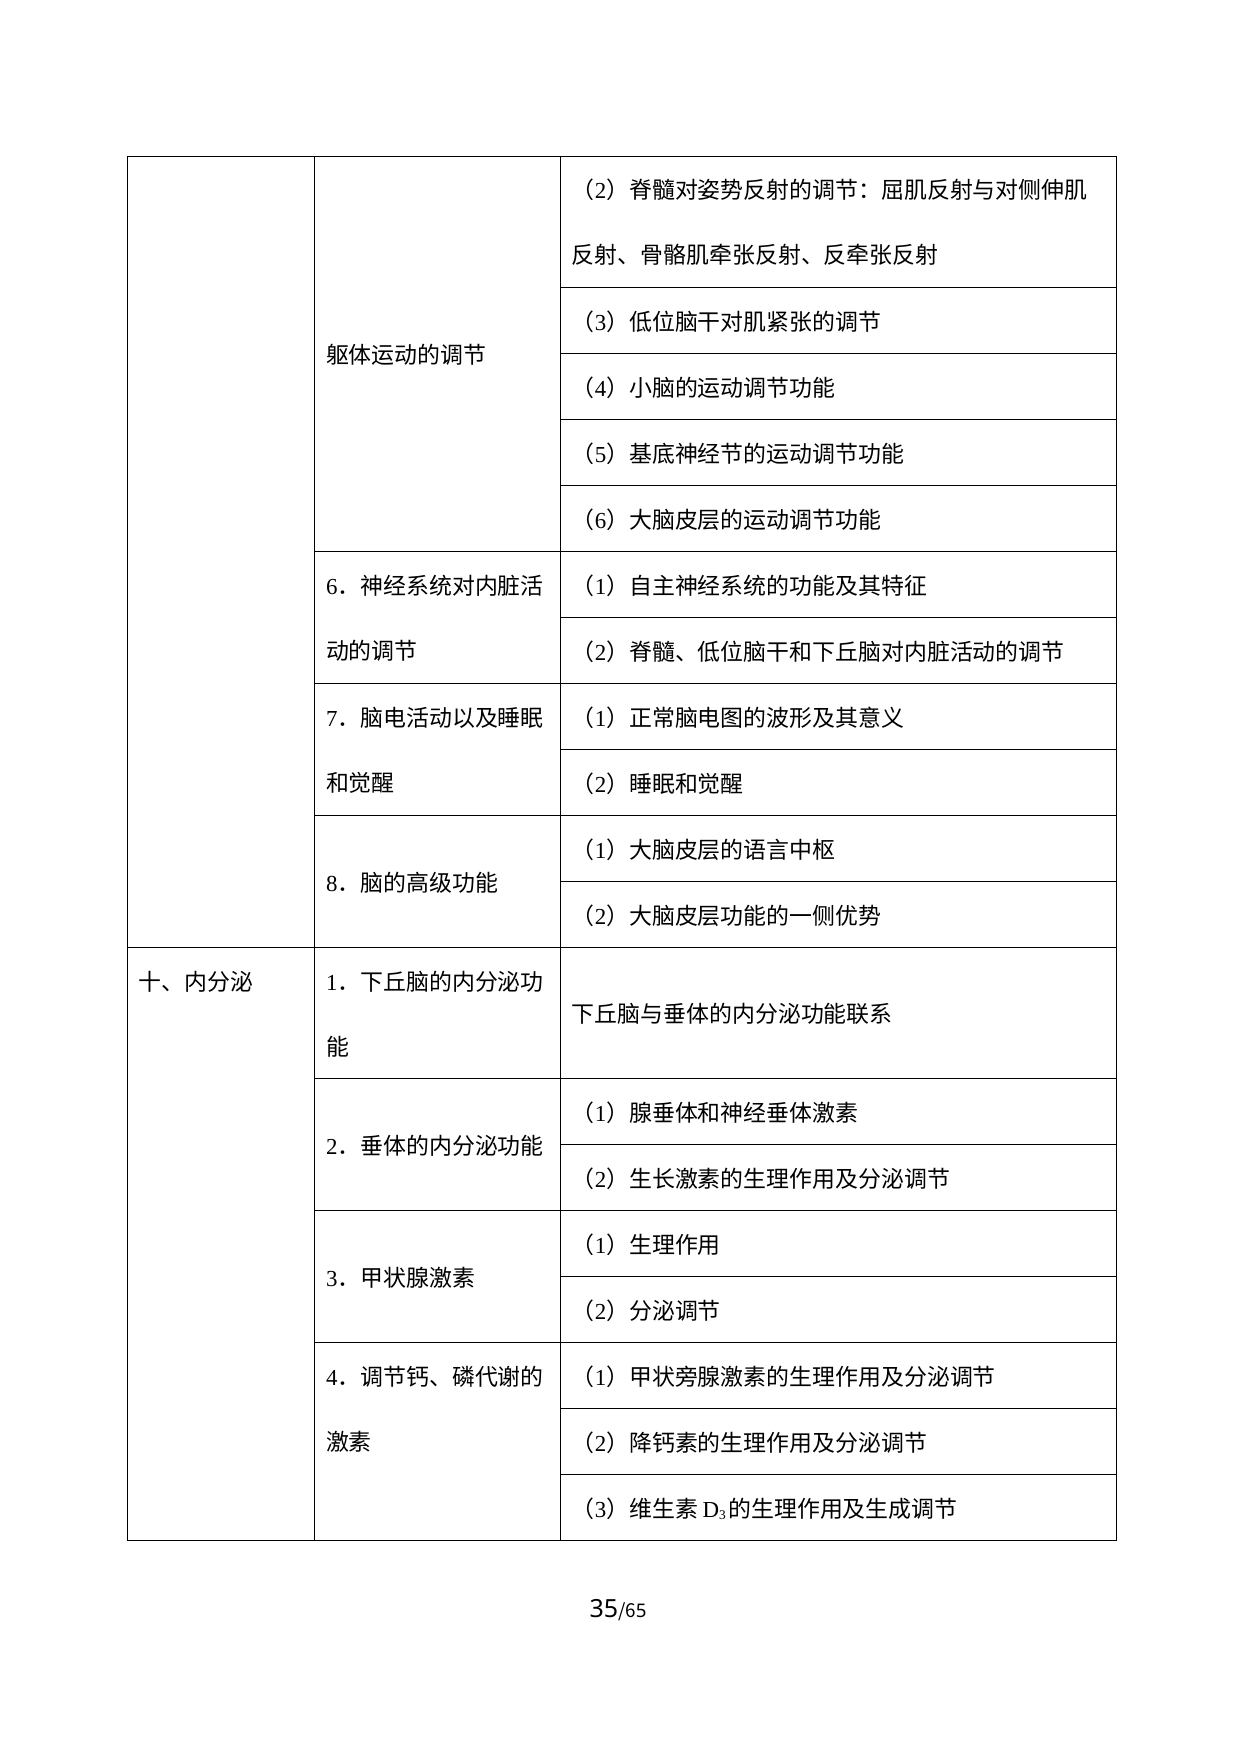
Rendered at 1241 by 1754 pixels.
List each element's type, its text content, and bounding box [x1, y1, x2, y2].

table_cell （3）维生素D3的生理作用及生成调节 [561, 1475, 1116, 1540]
table_cell 3．甲状腺激素 [315, 1211, 560, 1342]
table_cell （1）腺垂体和神经垂体激素 [561, 1079, 1116, 1144]
table_cell 6．神经系统对内脏活动的调节 [315, 552, 560, 683]
table_cell （5）基底神经节的运动调节功能 [561, 420, 1116, 485]
table_cell （1）甲状旁腺激素的生理作用及分泌调节 [561, 1343, 1116, 1408]
table_cell （2）大脑皮层功能的一侧优势 [561, 882, 1116, 947]
table_cell （1）正常脑电图的波形及其意义 [561, 684, 1116, 749]
table_cell 8．脑的高级功能 [315, 816, 560, 947]
table_cell （1）生理作用 [561, 1211, 1116, 1276]
table_cell （2）降钙素的生理作用及分泌调节 [561, 1409, 1116, 1474]
table_cell （1）大脑皮层的语言中枢 [561, 816, 1116, 881]
table_cell 2．垂体的内分泌功能 [315, 1079, 560, 1210]
table_cell （6）大脑皮层的运动调节功能 [561, 486, 1116, 551]
table_cell 1．下丘脑的内分泌功能 [315, 948, 560, 1078]
table_cell （3）低位脑干对肌紧张的调节 [561, 288, 1116, 353]
table_cell 5．神经系统对姿势和躯体运动的调节 [315, 157, 560, 551]
table_cell （2）生长激素的生理作用及分泌调节 [561, 1145, 1116, 1210]
table_cell （2）脊髓对姿势反射的调节：屈肌反射与对侧伸肌反射、骨骼肌牵张反射、反牵张反射 [561, 157, 1116, 287]
table_cell 下丘脑与垂体的内分泌功能联系 [561, 948, 1116, 1078]
table_cell 7．脑电活动以及睡眠和觉醒 [315, 684, 560, 815]
table_cell 十、内分泌 [128, 948, 314, 1540]
table_cell 4．调节钙、磷代谢的激素 [315, 1343, 560, 1540]
table_cell （4）小脑的运动调节功能 [561, 354, 1116, 419]
table_cell （2）睡眠和觉醒 [561, 750, 1116, 815]
table_cell （1）自主神经系统的功能及其特征 [561, 552, 1116, 617]
table_cell （2）脊髓、低位脑干和下丘脑对内脏活动的调节 [561, 618, 1116, 683]
table_cell （2）分泌调节 [561, 1277, 1116, 1342]
